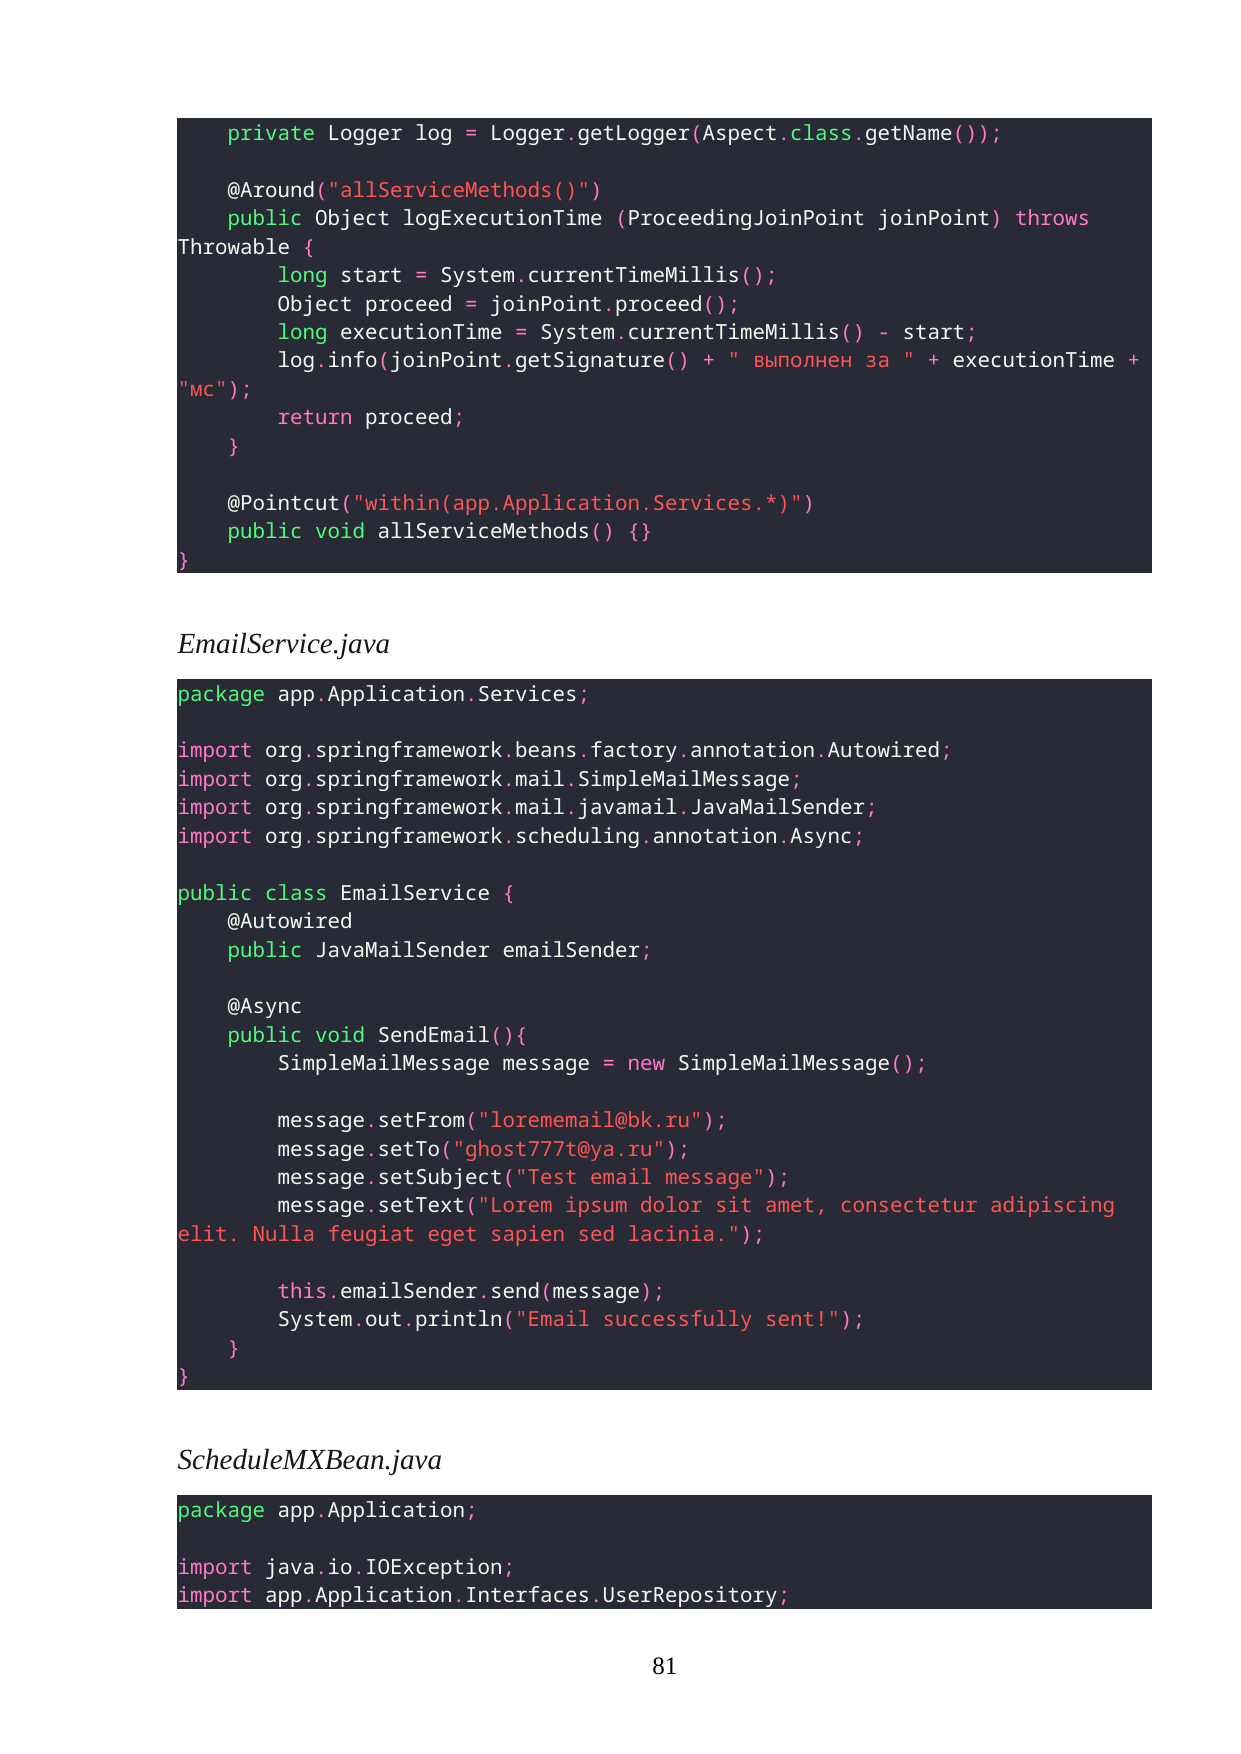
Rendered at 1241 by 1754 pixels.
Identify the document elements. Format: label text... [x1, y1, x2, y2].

text ScheduleMXBean.java [177, 1442, 1152, 1476]
text public JavaMailSender emailSender; [177, 935, 1152, 963]
text EmailService.java [177, 626, 1152, 659]
text message.setFrom("lorememail@bk.ru"); [177, 1105, 1152, 1134]
text @Async [177, 992, 1152, 1020]
text private Logger log = Logger.getLogger(Aspect.class.getName()); [177, 118, 1152, 147]
text import java.io.IOException; [177, 1552, 1152, 1581]
text System.out.println("Email successfully sent!"); [177, 1304, 1152, 1333]
text @Pointcut("within(app.Application.Services.*)") [177, 488, 1152, 516]
text message.setText("Lorem ipsum dolor sit amet, consectetur adipiscing elit. Nulla feugiat eget sapien sed lacinia."); [177, 1191, 1152, 1247]
text import org.springframework.beans.factory.annotation.Autowired; [177, 736, 1152, 764]
text public class EmailService { [177, 878, 1152, 906]
text long executionTime = System.currentTimeMillis() - start; [177, 317, 1152, 346]
text message.setTo("ghost777t@ya.ru"); [177, 1134, 1152, 1162]
text public Object logExecutionTime (ProceedingJoinPoint joinPoint) throws Throwable { [177, 203, 1152, 260]
text public void SendEmail(){ [177, 1020, 1152, 1048]
text SimpleMailMessage message = new SimpleMailMessage(); [177, 1048, 1152, 1077]
text import app.Application.Interfaces.UserRepository; [177, 1581, 1152, 1609]
text package app.Application; [177, 1495, 1152, 1524]
text log.info(joinPoint.getSignature() + " выполнен за " + executionTime + "мс"); [177, 346, 1152, 402]
text } [177, 1333, 1152, 1361]
text @Autowired [177, 906, 1152, 935]
text long start = System.currentTimeMillis(); [177, 260, 1152, 289]
text this.emailSender.send(message); [177, 1276, 1152, 1304]
text import org.springframework.mail.javamail.JavaMailSender; [177, 792, 1152, 821]
text } [177, 431, 1152, 459]
text public void allServiceMethods() {} [177, 516, 1152, 545]
text package app.Application.Services; [177, 679, 1152, 707]
text } [177, 545, 1152, 573]
text Object proceed = joinPoint.proceed(); [177, 289, 1152, 317]
text import org.springframework.mail.SimpleMailMessage; [177, 764, 1152, 792]
text @Around("allServiceMethods()") [177, 175, 1152, 203]
text import org.springframework.scheduling.annotation.Async; [177, 821, 1152, 849]
text message.setSubject("Test email message"); [177, 1162, 1152, 1191]
text return proceed; [177, 402, 1152, 431]
text } [177, 1361, 1152, 1390]
